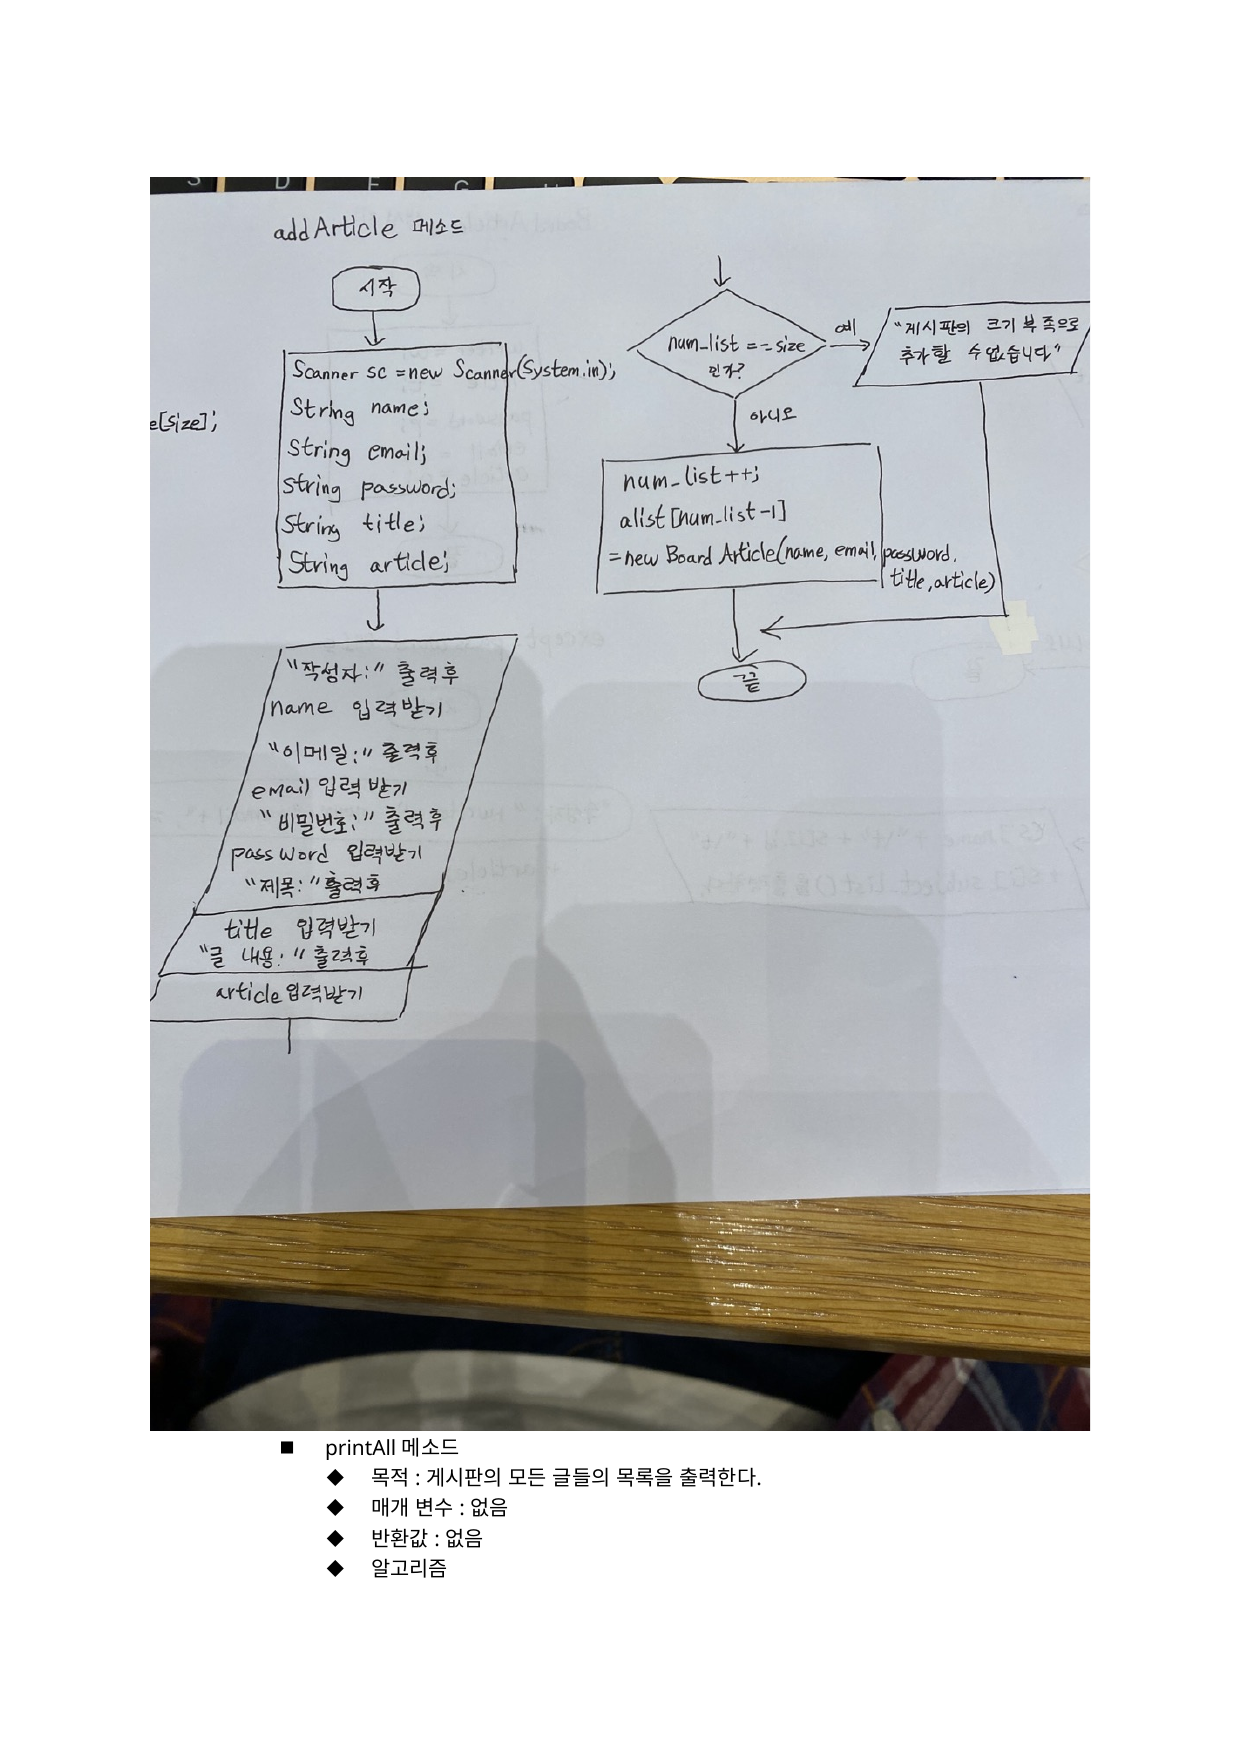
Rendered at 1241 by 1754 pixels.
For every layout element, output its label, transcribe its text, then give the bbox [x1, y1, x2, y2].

list 반환값 : 없음 [325, 1522, 1090, 1552]
list 매개 변수 : 없음 [325, 1491, 1090, 1522]
list 알고리즘 [325, 1552, 1090, 1582]
picture [150, 177, 1091, 1431]
list printAll 메소드 [279, 1431, 1090, 1461]
list 목적 : 게시판의 모든 글들의 목록을 출력한다. [325, 1461, 1090, 1491]
